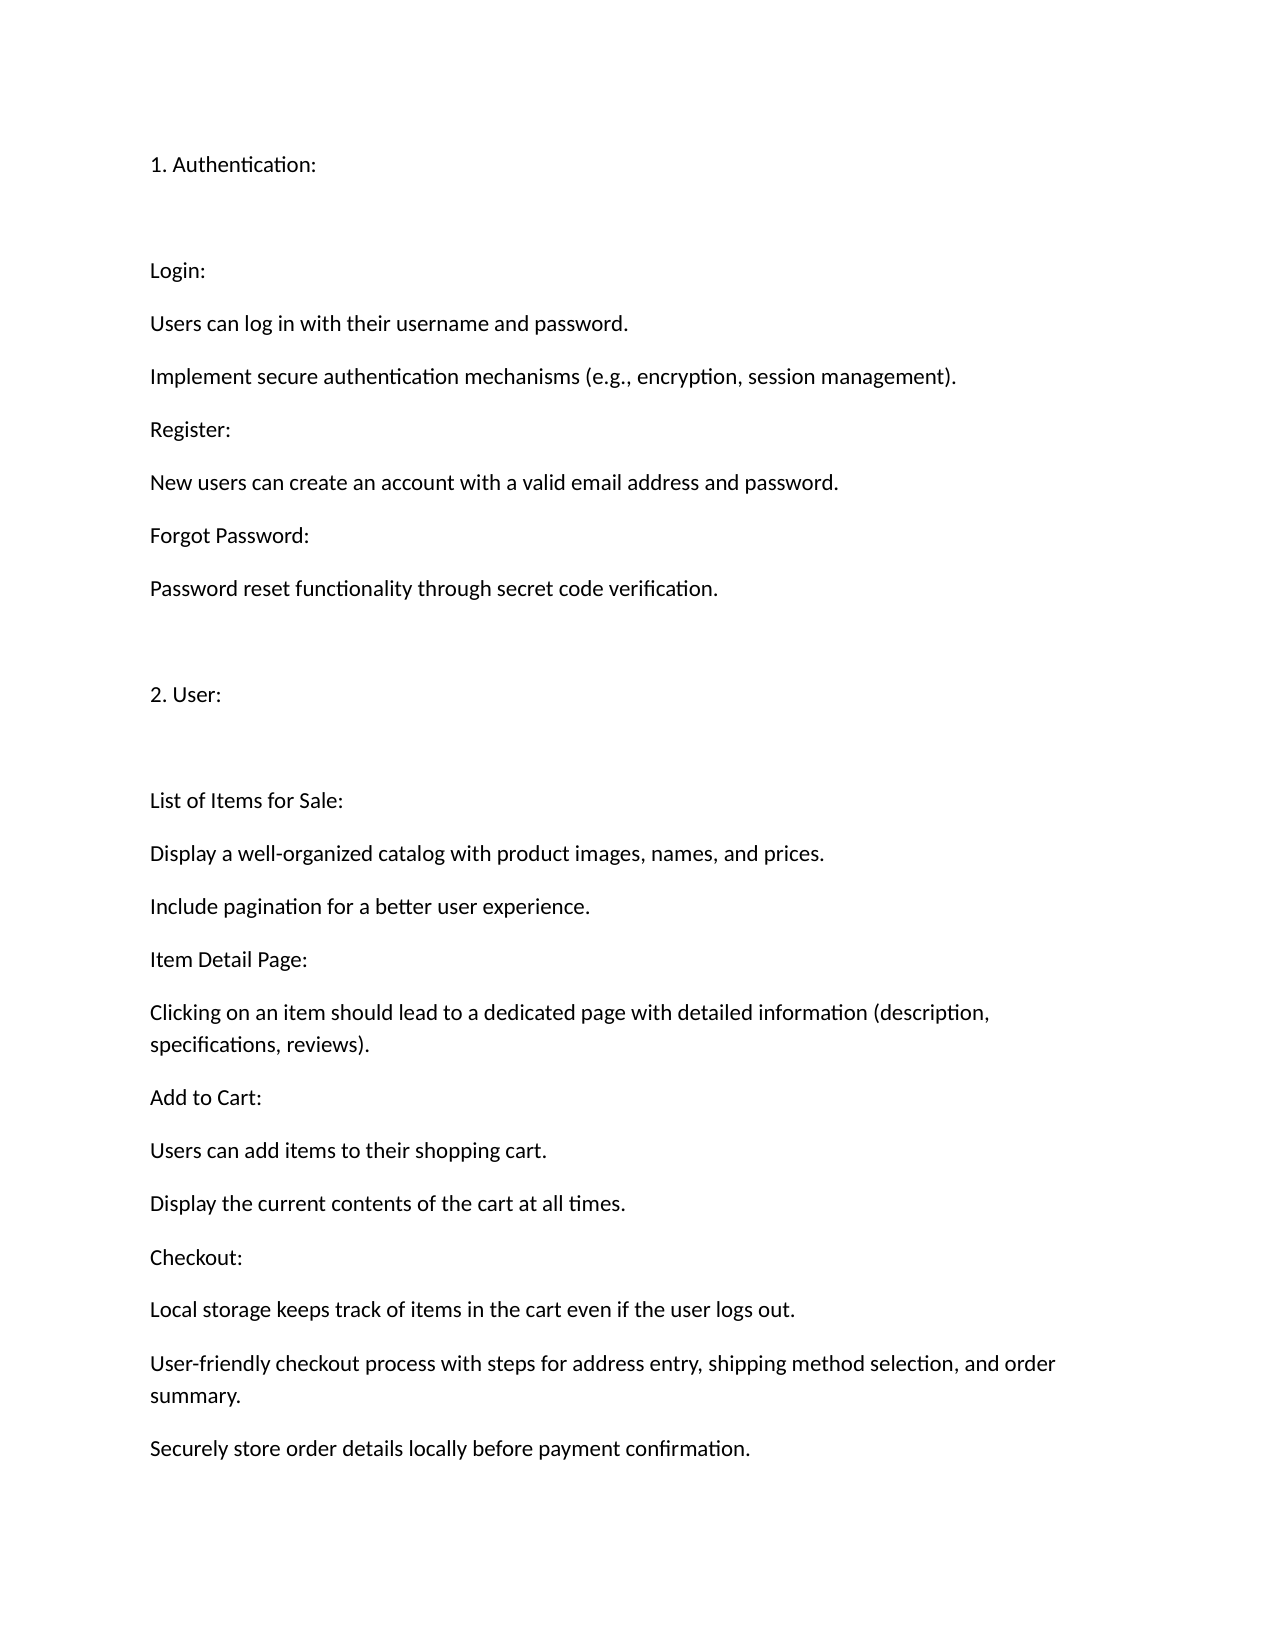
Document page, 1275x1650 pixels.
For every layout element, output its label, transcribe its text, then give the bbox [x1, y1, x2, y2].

text Checkout: [150, 1243, 1125, 1271]
text Securely store order details locally before payment confirmation. [150, 1434, 1125, 1462]
text New users can create an account with a valid email address and password. [150, 468, 1125, 496]
text Users can add items to their shopping cart. [150, 1137, 1125, 1164]
text Password reset functionality through secret code verification. [150, 574, 1125, 602]
text User-friendly checkout process with steps for address entry, shipping method selection, and order summary. [150, 1349, 1125, 1409]
text Include pagination for a better user experience. [150, 892, 1125, 920]
text Item Detail Page: [150, 945, 1125, 973]
text Forgot Password: [150, 521, 1125, 549]
text Users can log in with their username and password. [150, 309, 1125, 337]
text Display a well-organized catalog with product images, names, and prices. [150, 839, 1125, 867]
text Implement secure authentication mechanisms (e.g., encryption, session management). [150, 362, 1125, 390]
text Clicking on an item should lead to a dedicated page with detailed information (description, specifications, reviews). [150, 998, 1125, 1058]
text Display the current contents of the cart at all times. [150, 1189, 1125, 1218]
text 2. User: [150, 680, 1125, 708]
text List of Items for Sale: [150, 786, 1125, 814]
text Add to Cart: [150, 1083, 1125, 1112]
text Local storage keeps track of items in the cart even if the user logs out. [150, 1296, 1125, 1324]
text 1. Authentication: [150, 150, 1125, 178]
text Login: [150, 256, 1125, 284]
text Register: [150, 415, 1125, 443]
